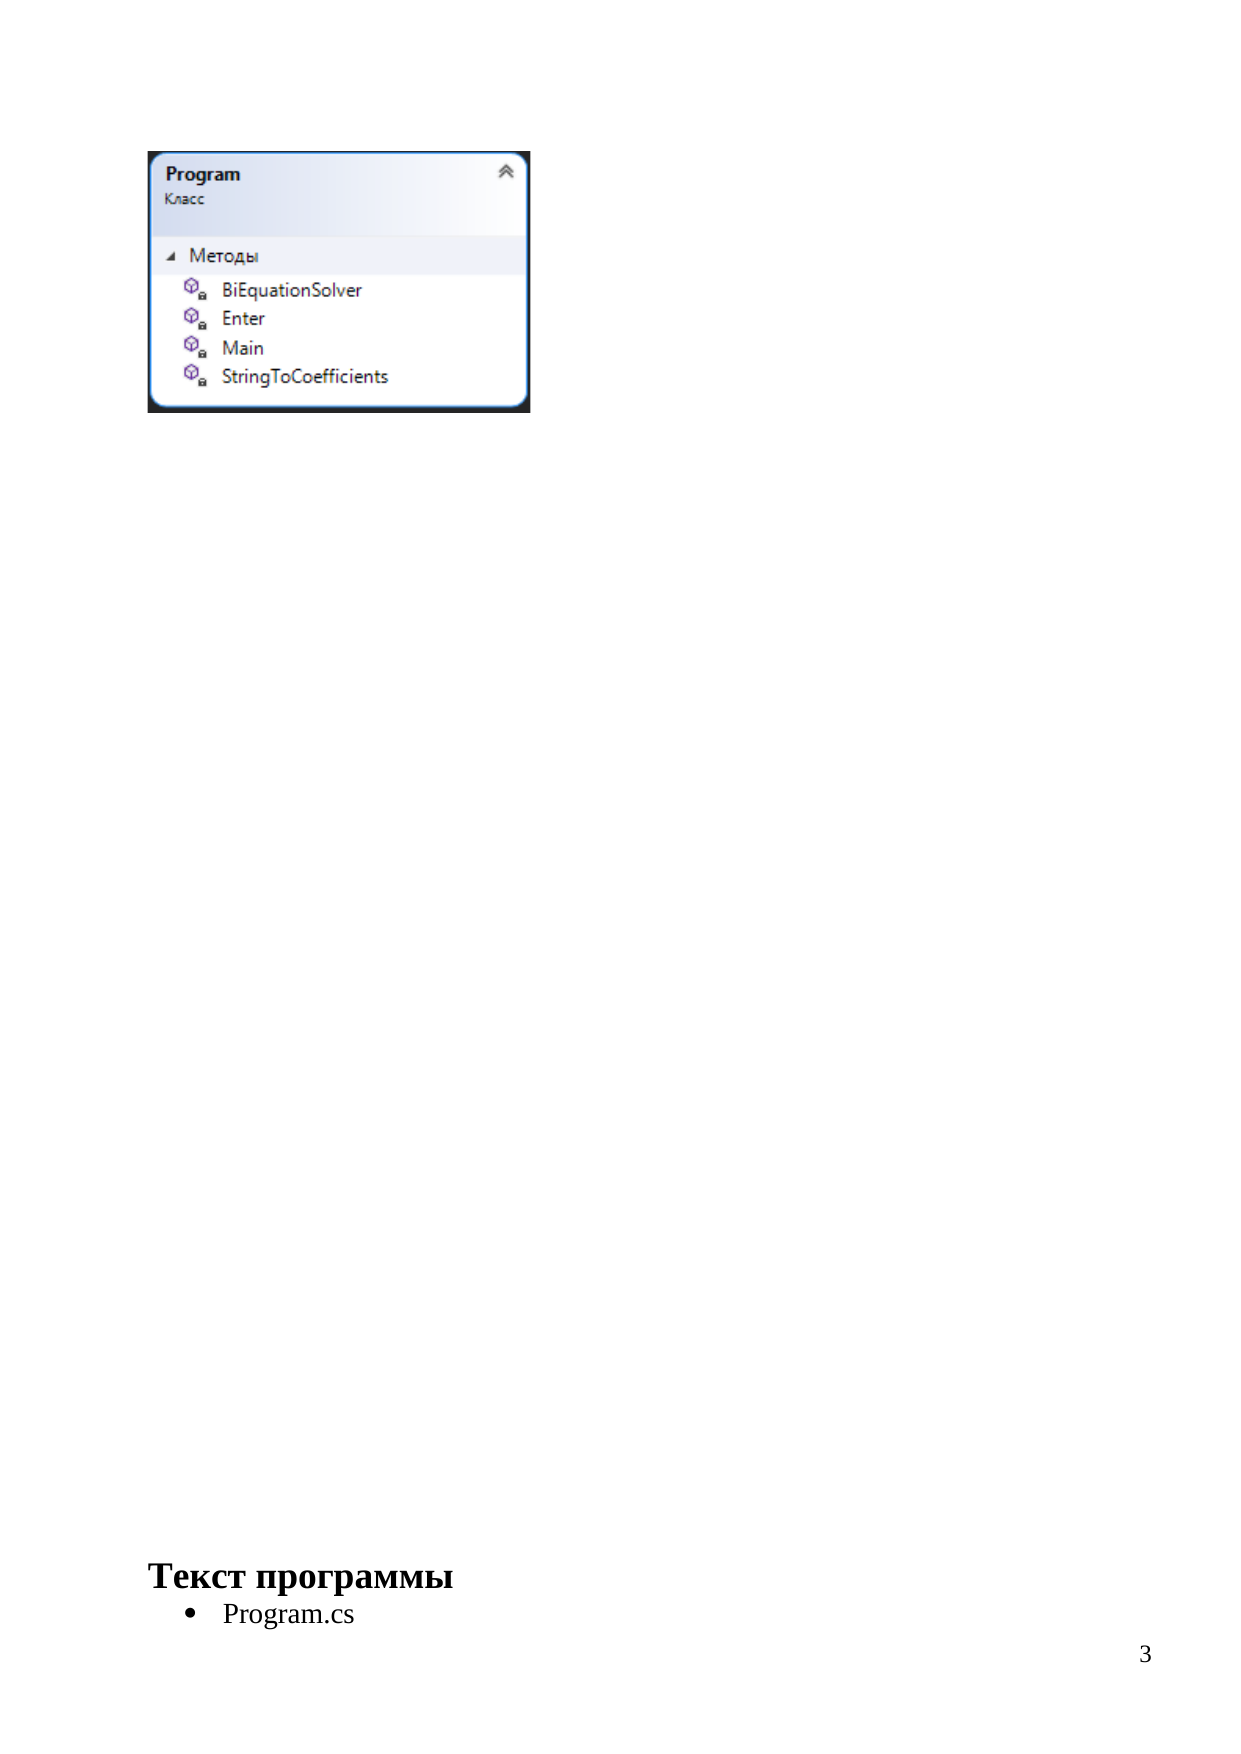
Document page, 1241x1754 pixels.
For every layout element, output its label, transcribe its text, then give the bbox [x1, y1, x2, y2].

list Program.cs [185, 1596, 1152, 1630]
text Текст программы [148, 1553, 1152, 1596]
picture [147, 151, 531, 413]
